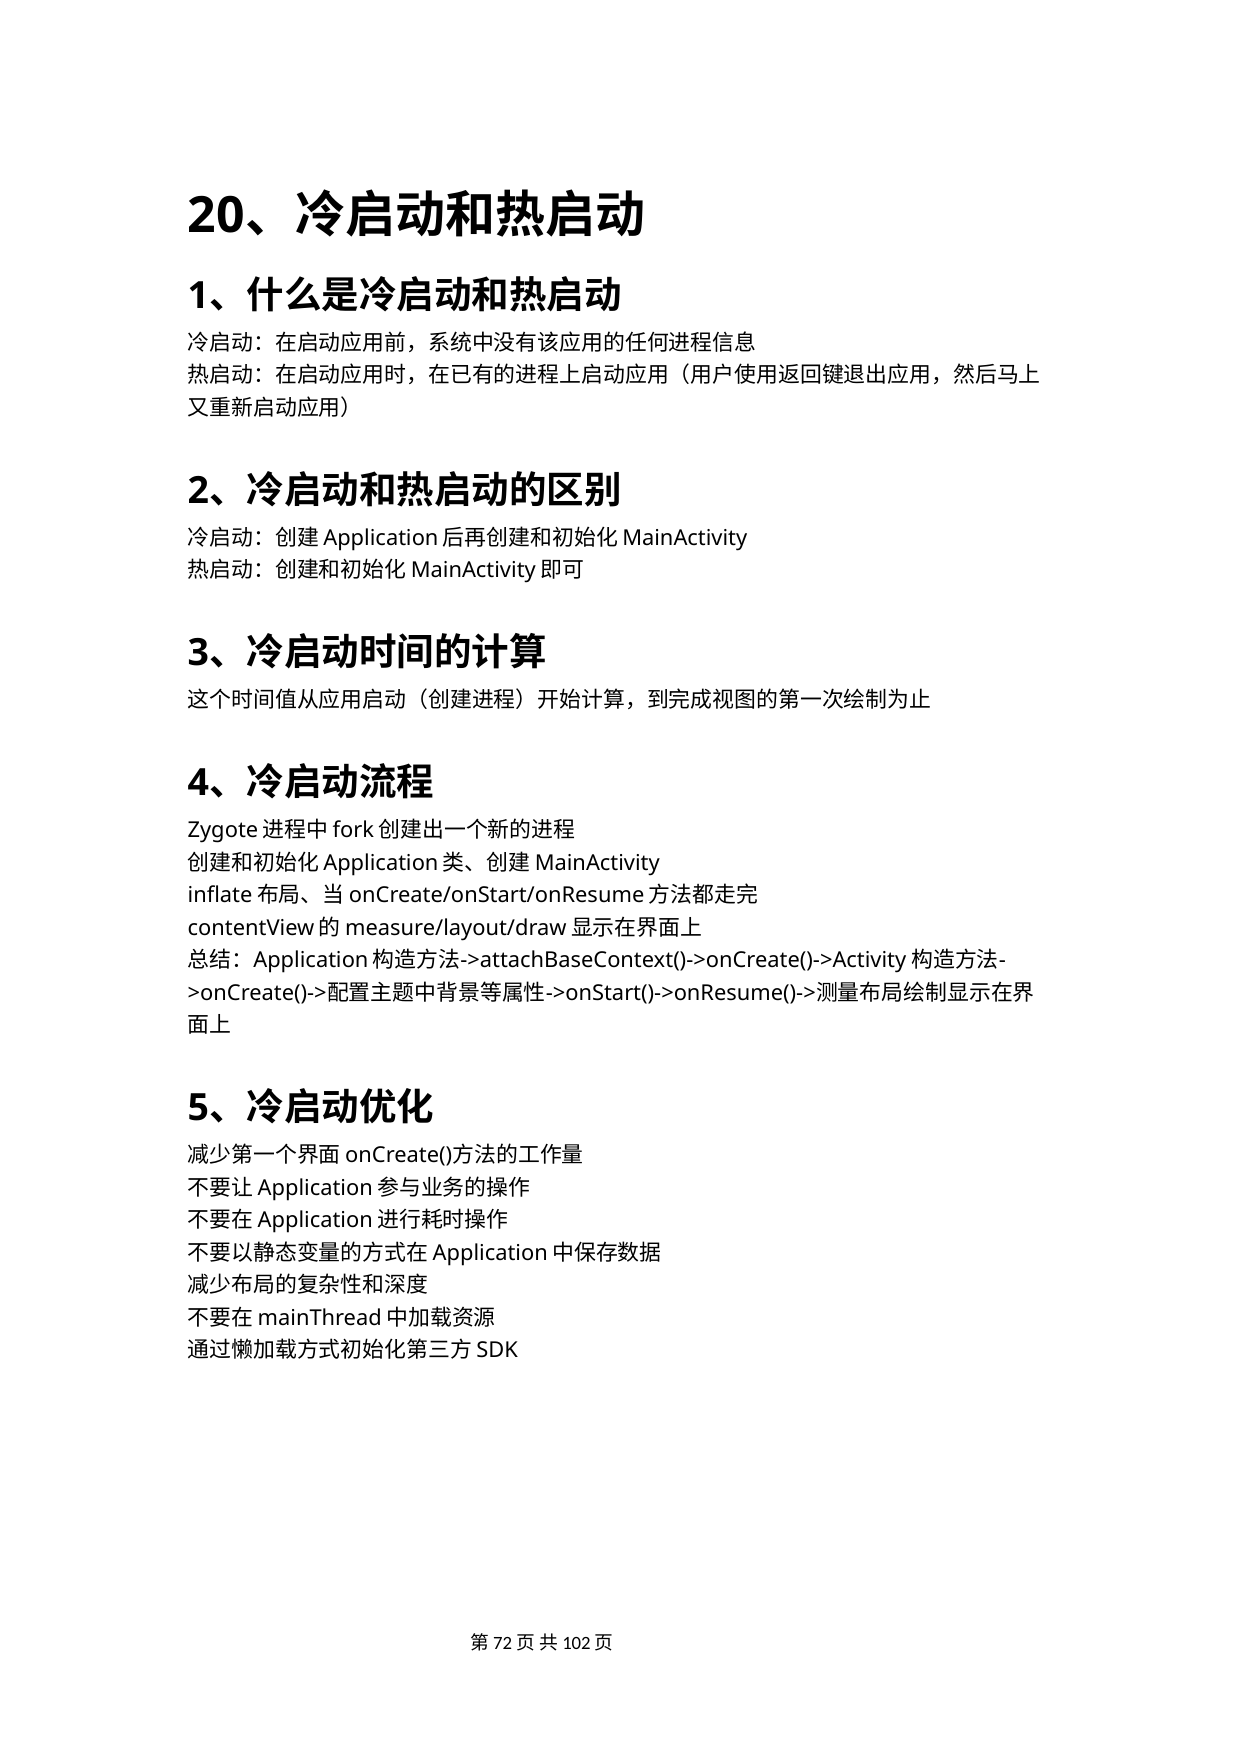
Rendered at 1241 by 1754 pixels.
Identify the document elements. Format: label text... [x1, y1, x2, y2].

text 不要在mainThread中加载资源 [187, 1299, 1053, 1332]
text 总结：Application构造方法->attachBaseContext()->onCreate()->Activity构造方法->onCreate()->配置主题中背景等属性->onStart()->onResume()->测量布局绘制显示在界面上 [187, 942, 1053, 1039]
text 这个时间值从应用启动（创建进程）开始计算，到完成视图的第一次绘制为止 [187, 682, 1053, 714]
text Zygote进程中fork创建出一个新的进程 [187, 812, 1053, 844]
text 减少布局的复杂性和深度 [187, 1267, 1053, 1299]
text 不要让Application参与业务的操作 [187, 1169, 1053, 1202]
text 冷启动：创建Application后再创建和初始化MainActivity [187, 519, 1053, 552]
text 减少第一个界面onCreate()方法的工作量 [187, 1137, 1053, 1169]
text 通过懒加载方式初始化第三方SDK [187, 1332, 1053, 1364]
text contentView的measure/layout/draw显示在界面上 [187, 909, 1053, 942]
text 不要以静态变量的方式在Application中保存数据 [187, 1234, 1053, 1267]
text inflate布局、当onCreate/onStart/onResume方法都走完 [187, 877, 1053, 909]
text 热启动：创建和初始化MainActivity即可 [187, 552, 1053, 584]
text 创建和初始化Application类、创建MainActivity [187, 844, 1053, 877]
text 不要在Application进行耗时操作 [187, 1202, 1053, 1234]
text 热启动：在启动应用时，在已有的进程上启动应用（用户使用返回键退出应用，然后马上又重新启动应用） [187, 357, 1053, 422]
text 冷启动：在启动应用前，系统中没有该应用的任何进程信息 [187, 324, 1053, 357]
